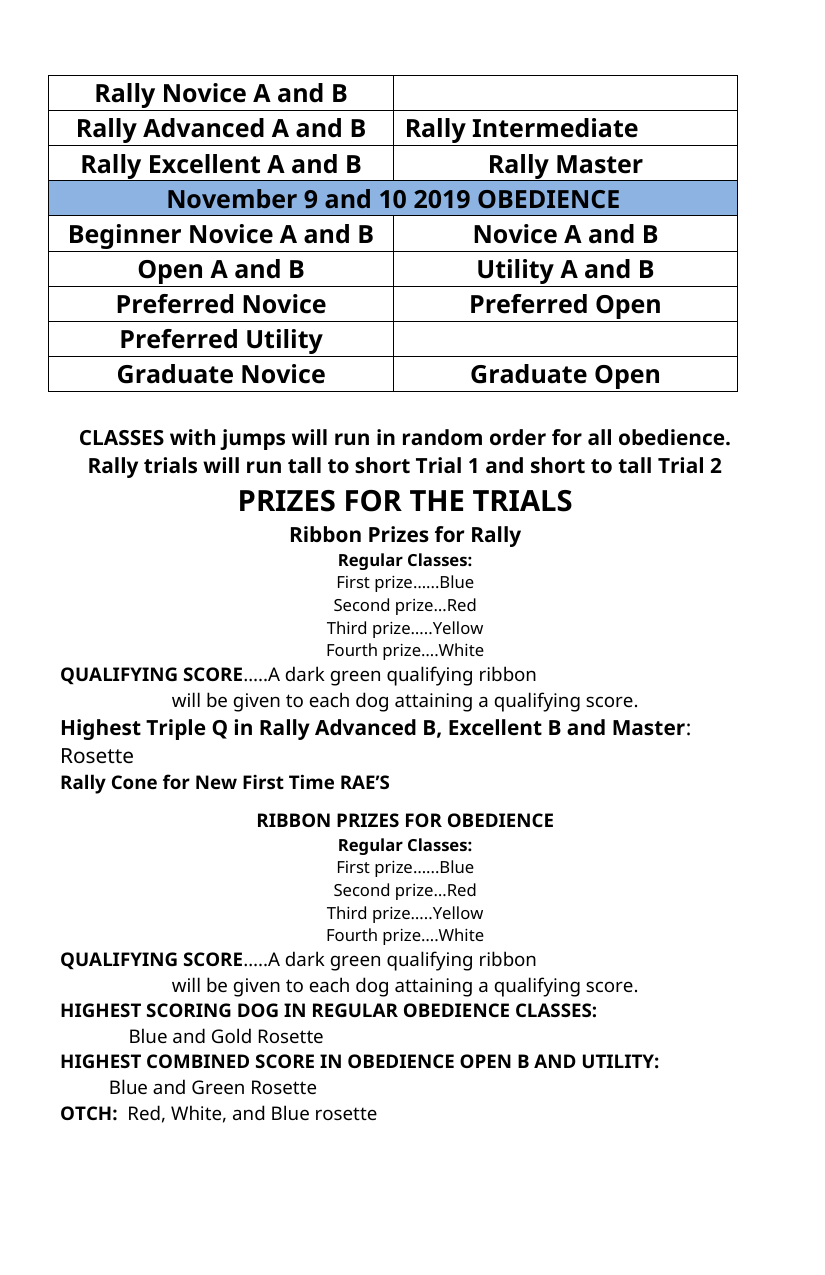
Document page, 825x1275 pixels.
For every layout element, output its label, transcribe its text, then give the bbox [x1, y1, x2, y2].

text OTCH: Red, White, and Blue rosette [60, 1100, 750, 1125]
text Second prize…Red [60, 879, 750, 901]
table_cell Graduate Novice [49, 357, 393, 391]
table_cell Preferred Novice [49, 287, 393, 321]
text First prize…...Blue [60, 856, 750, 879]
table_cell Beginner Novice A and B [49, 216, 393, 251]
table_cell November 9 and 10 2019 OBEDIENCE [49, 181, 737, 215]
text will be given to each dog attaining a qualifying score. [60, 687, 750, 713]
text Regular Classes: [60, 548, 750, 571]
table_cell Rally Excellent A and B [49, 146, 393, 180]
table_cell Preferred Open [394, 287, 737, 321]
text PRIZES FOR THE TRIALS [60, 480, 750, 520]
text Third prize…..Yellow [60, 616, 750, 639]
text First prize…...Blue [60, 571, 750, 594]
text Ribbon Prizes for Rally [60, 520, 750, 548]
text Rally Cone for New First Time RAE’S [60, 770, 750, 795]
text Highest Triple Q in Rally Advanced B, Excellent B and Master: Rosette [60, 713, 750, 770]
text HIGHEST COMBINED SCORE IN OBEDIENCE OPEN B AND UTILITY: [60, 1049, 750, 1074]
table_cell Rally Novice A and B [49, 76, 393, 110]
text RIBBON PRIZES FOR OBEDIENCE [60, 808, 750, 833]
table_cell Preferred Utility [49, 322, 393, 356]
text Regular Classes: [60, 833, 750, 856]
table_cell Rally Intermediate [394, 111, 737, 145]
text Blue and Gold Rosette [60, 1023, 750, 1049]
text Third prize…..Yellow [60, 901, 750, 924]
text HIGHEST SCORING DOG IN REGULAR OBEDIENCE CLASSES: [60, 998, 750, 1023]
table_cell Rally Master [394, 146, 737, 180]
table_cell Graduate Open [394, 357, 737, 391]
text QUALIFYING SCORE…..A dark green qualifying ribbon [60, 947, 750, 972]
text will be given to each dog attaining a qualifying score. [60, 972, 750, 998]
table_cell [394, 76, 737, 110]
table_cell Novice A and B [394, 216, 737, 251]
text Second prize…Red [60, 594, 750, 616]
table_cell Open A and B [49, 252, 393, 286]
text Blue and Green Rosette [60, 1074, 750, 1100]
table_cell [394, 322, 737, 356]
text CLASSES with jumps will run in random order for all obedience. Rally trials will run tall to short Trial 1 and short to tall Trial 2 [60, 423, 750, 480]
table_cell Rally Advanced A and B [49, 111, 393, 145]
text Fourth prize….White [60, 924, 750, 947]
table_cell Utility A and B [394, 252, 737, 286]
text QUALIFYING SCORE…..A dark green qualifying ribbon [60, 662, 750, 687]
text Fourth prize….White [60, 639, 750, 662]
